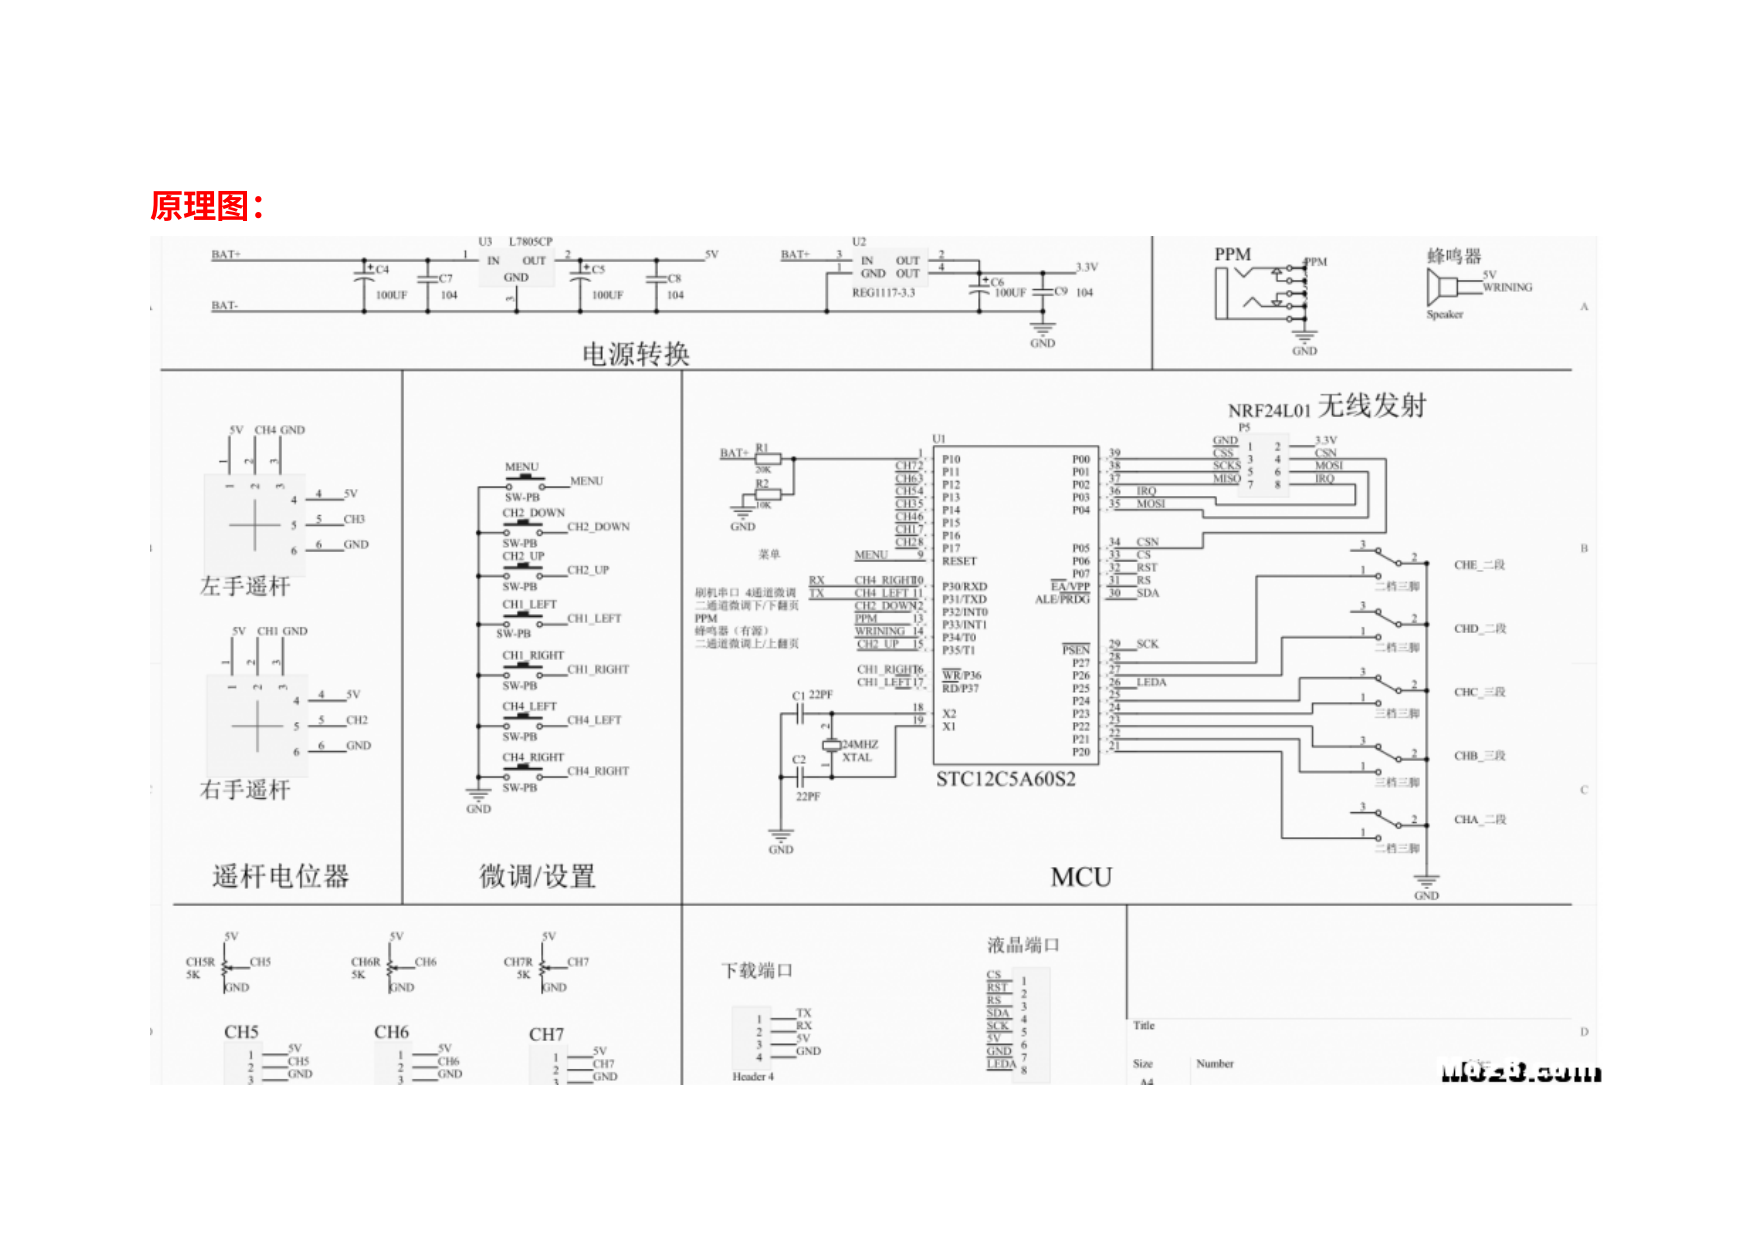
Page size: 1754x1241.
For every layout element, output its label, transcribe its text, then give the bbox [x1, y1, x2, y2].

text 原理图： [150, 171, 1604, 236]
picture [150, 236, 1603, 1085]
